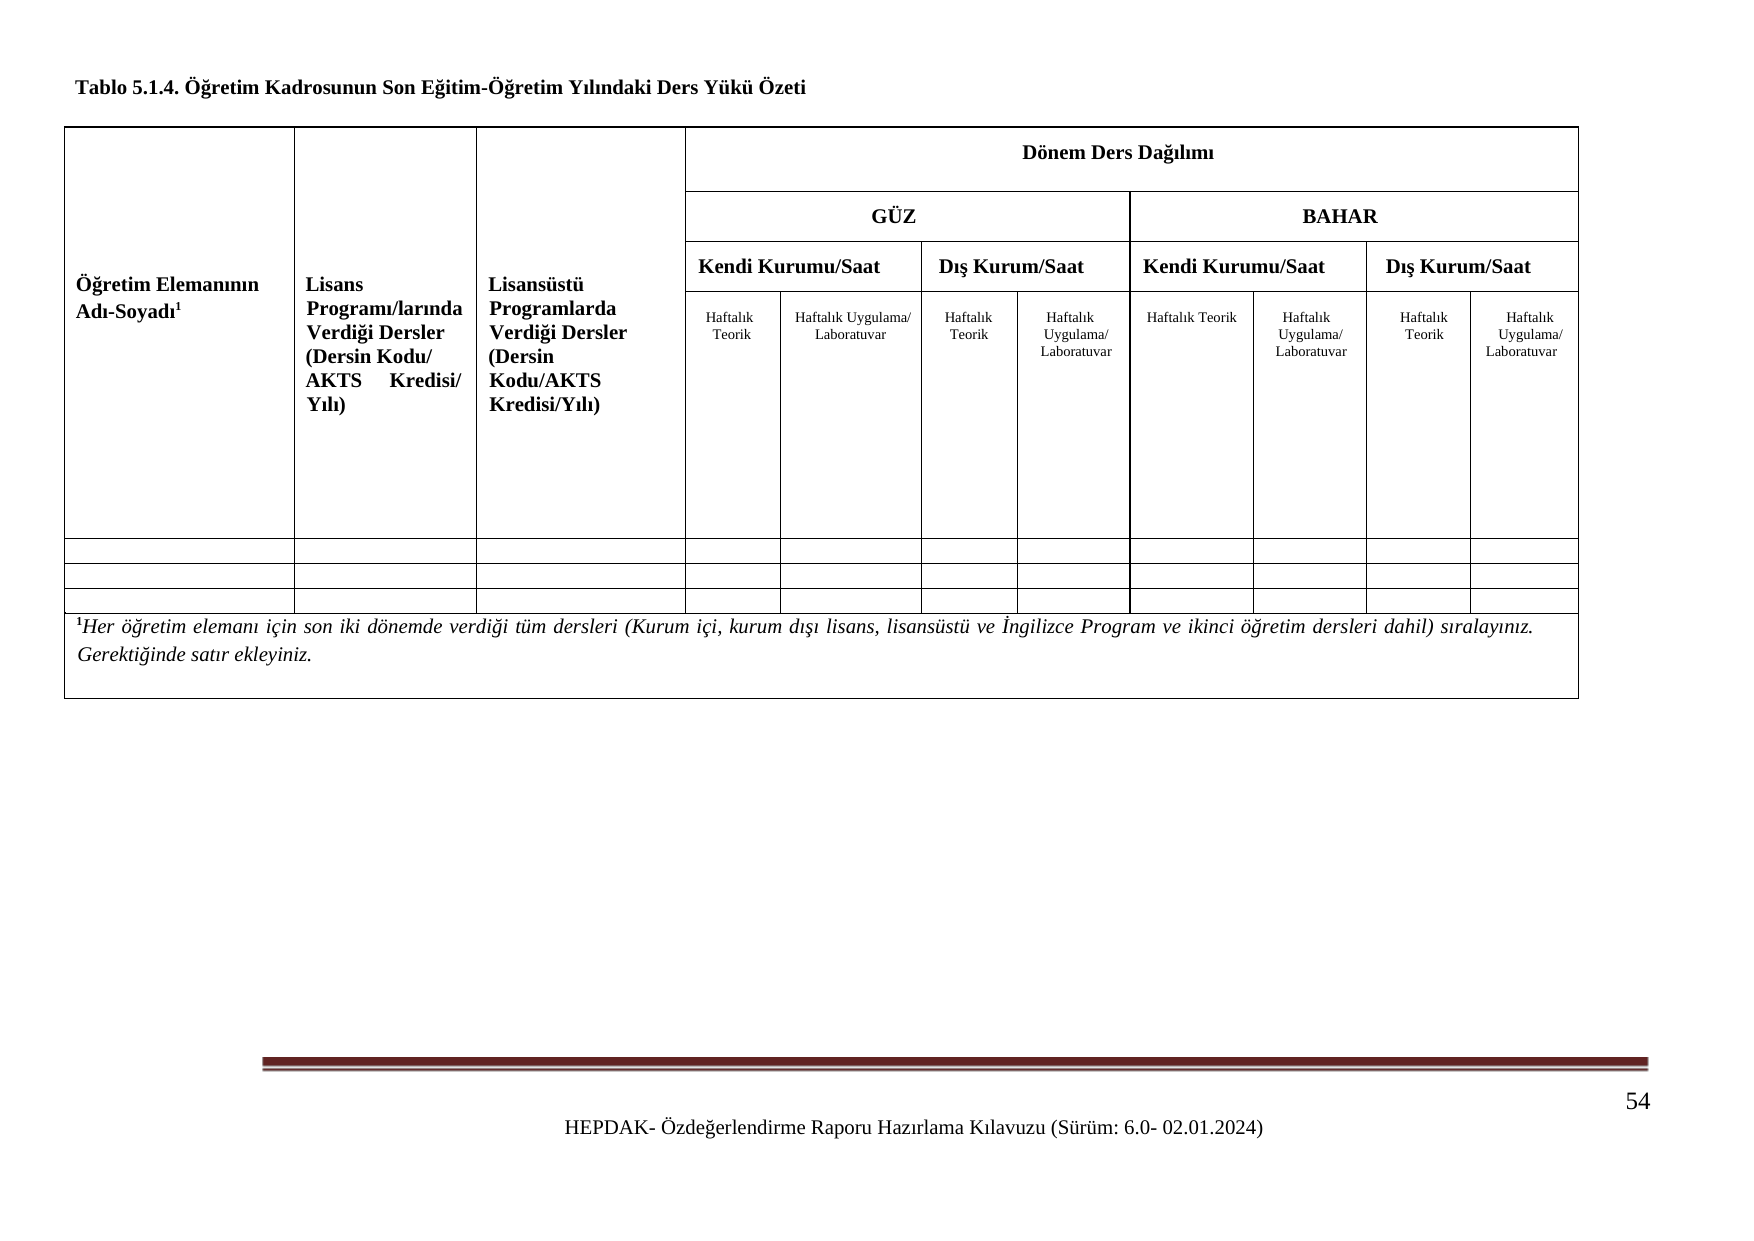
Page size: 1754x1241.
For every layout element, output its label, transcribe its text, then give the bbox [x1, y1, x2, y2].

table_cell Haftalık Uygulama/ Laboratuvar [781, 292, 921, 538]
table_cell [1131, 564, 1253, 588]
table_cell [1018, 539, 1129, 563]
table_cell [1471, 589, 1578, 613]
table_cell Kendi Kurumu/Saat [1131, 242, 1366, 291]
table_cell Haftalık Teorik [1367, 292, 1470, 538]
picture [261, 1057, 1651, 1074]
table_header Öğretim Elemanının Adı-Soyadı1 [65, 128, 294, 538]
table_cell [922, 539, 1017, 563]
table_cell [1254, 539, 1366, 563]
table_cell [477, 589, 685, 613]
table_cell Haftalık Uygulama/ Laboratuvar [1018, 292, 1129, 538]
table_cell [477, 539, 685, 563]
table_cell Dış Kurum/Saat [922, 242, 1129, 291]
table_cell GÜZ [686, 192, 1129, 241]
table_cell [295, 539, 476, 563]
table_cell [1131, 589, 1253, 613]
table_cell [295, 589, 476, 613]
table_cell Dış Kurum/Saat [1367, 242, 1578, 291]
table_cell [1254, 589, 1366, 613]
table_cell [1471, 564, 1578, 588]
table_cell [1367, 564, 1470, 588]
table_cell BAHAR [1131, 192, 1578, 241]
table_cell 1Her öğretim elemanı için son iki dönemde verdiği tüm dersleri (Kurum içi, kurum dışı lisans, lisansüstü ve İngilizce Program ve ikinci öğretim dersleri dahil) sıralayınız. Gerektiğinde satır ekleyiniz. [65, 614, 1578, 697]
table_cell [922, 589, 1017, 613]
table_cell [1018, 589, 1129, 613]
table_cell Haftalık Uygulama/ Laboratuvar [1471, 292, 1578, 538]
table_cell Haftalık Teorik [922, 292, 1017, 538]
table_cell [1131, 539, 1253, 563]
table_cell [781, 539, 921, 563]
table_header Lisans Programı/larında Verdiği Dersler (Dersin Kodu/ AKTS Kredisi/ Yılı) [295, 128, 476, 538]
table_cell [1471, 539, 1578, 563]
table_cell [295, 564, 476, 588]
table_cell Haftalık Teorik [686, 292, 780, 538]
table_cell [686, 589, 780, 613]
table_cell [65, 539, 294, 563]
table_cell [477, 564, 685, 588]
table_cell [1367, 589, 1470, 613]
table_cell [1367, 539, 1470, 563]
table_cell [1254, 564, 1366, 588]
table_cell Haftalık Teorik [1131, 292, 1253, 538]
table_cell [65, 564, 294, 588]
table_cell [65, 589, 294, 613]
table_header Lisansüstü Programlarda Verdiği Dersler (Dersin Kodu/AKTS Kredisi/Yılı) [477, 128, 685, 538]
table_cell [781, 589, 921, 613]
table_cell [686, 539, 780, 563]
table_header Dönem Ders Dağılımı [686, 128, 1578, 191]
table_cell [781, 564, 921, 588]
table_cell Kendi Kurumu/Saat [686, 242, 921, 291]
table_cell [922, 564, 1017, 588]
text Tablo 5.1.4. Öğretim Kadrosunun Son Eğitim-Öğretim Yılındaki Ders Yükü Özeti [75, 75, 1678, 99]
table_cell [686, 564, 780, 588]
table_cell [1018, 564, 1129, 588]
table_cell Haftalık Uygulama/ Laboratuvar [1254, 292, 1366, 538]
